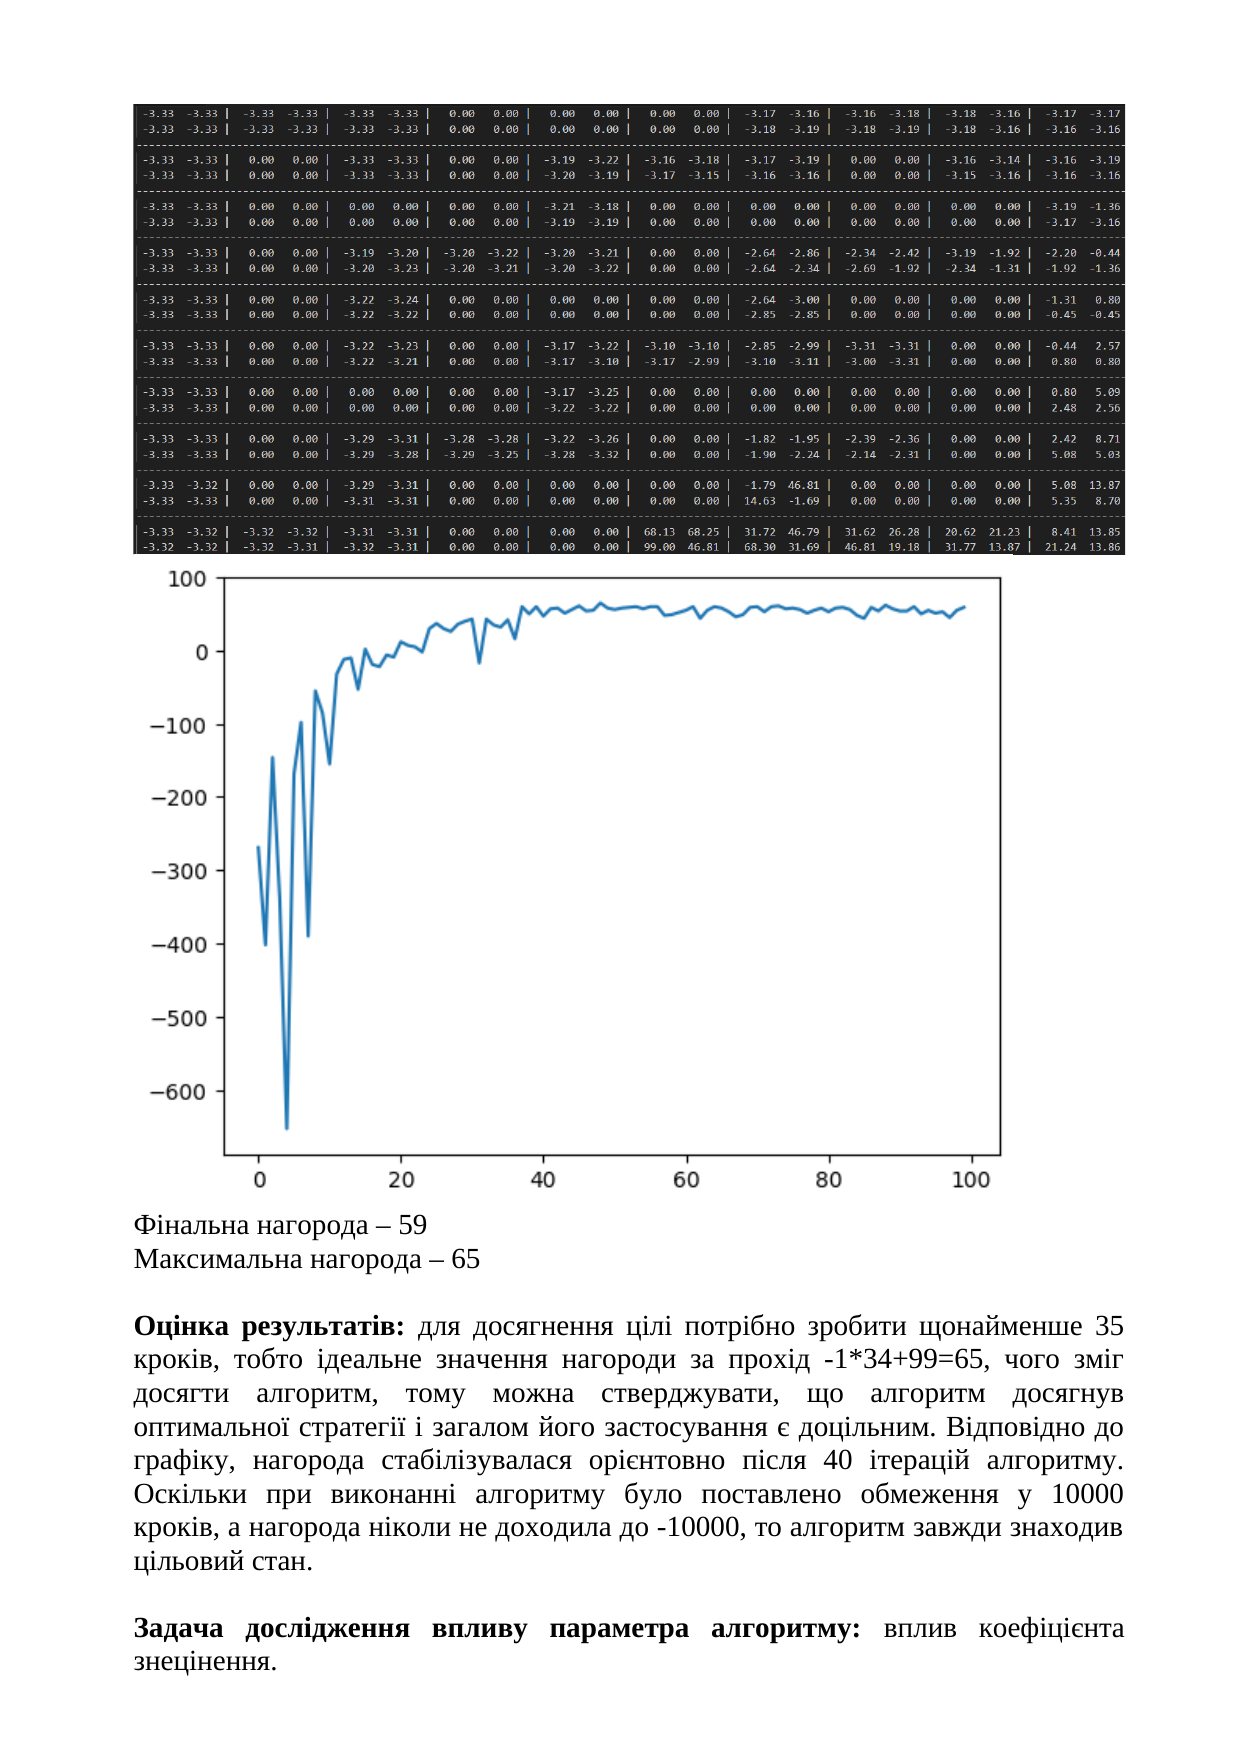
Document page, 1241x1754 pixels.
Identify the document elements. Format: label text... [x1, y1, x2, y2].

text Оцінка результатів: для досягнення цілі потрібно зробити щонайменше 35 кроків, тобто ідеальне значення нагороди за прохід -1*34+99=65, чого зміг досягти алгоритм, тому можна стверджувати, що алгоритм досягнув оптимальної стратегії і загалом його застосування є доцільним. Відповідно до графіку, нагорода стабілізувалася орієнтовно після 40 ітерацій алгоритму. Оскільки при виконанні алгоритму було поставлено обмеження у 10000 кроків, а нагорода ніколи не доходила до -10000, то алгоритм завжди знаходив цільовий стан. [133, 1308, 1125, 1576]
text Максимальна нагорода – 65 [133, 1241, 1125, 1274]
picture [133, 104, 1125, 1208]
text Фінальна нагорода – 59 [133, 1207, 1125, 1241]
text Задача дослідження впливу параметра алгоритму: вплив коефіцієнта знецінення. [133, 1610, 1125, 1677]
